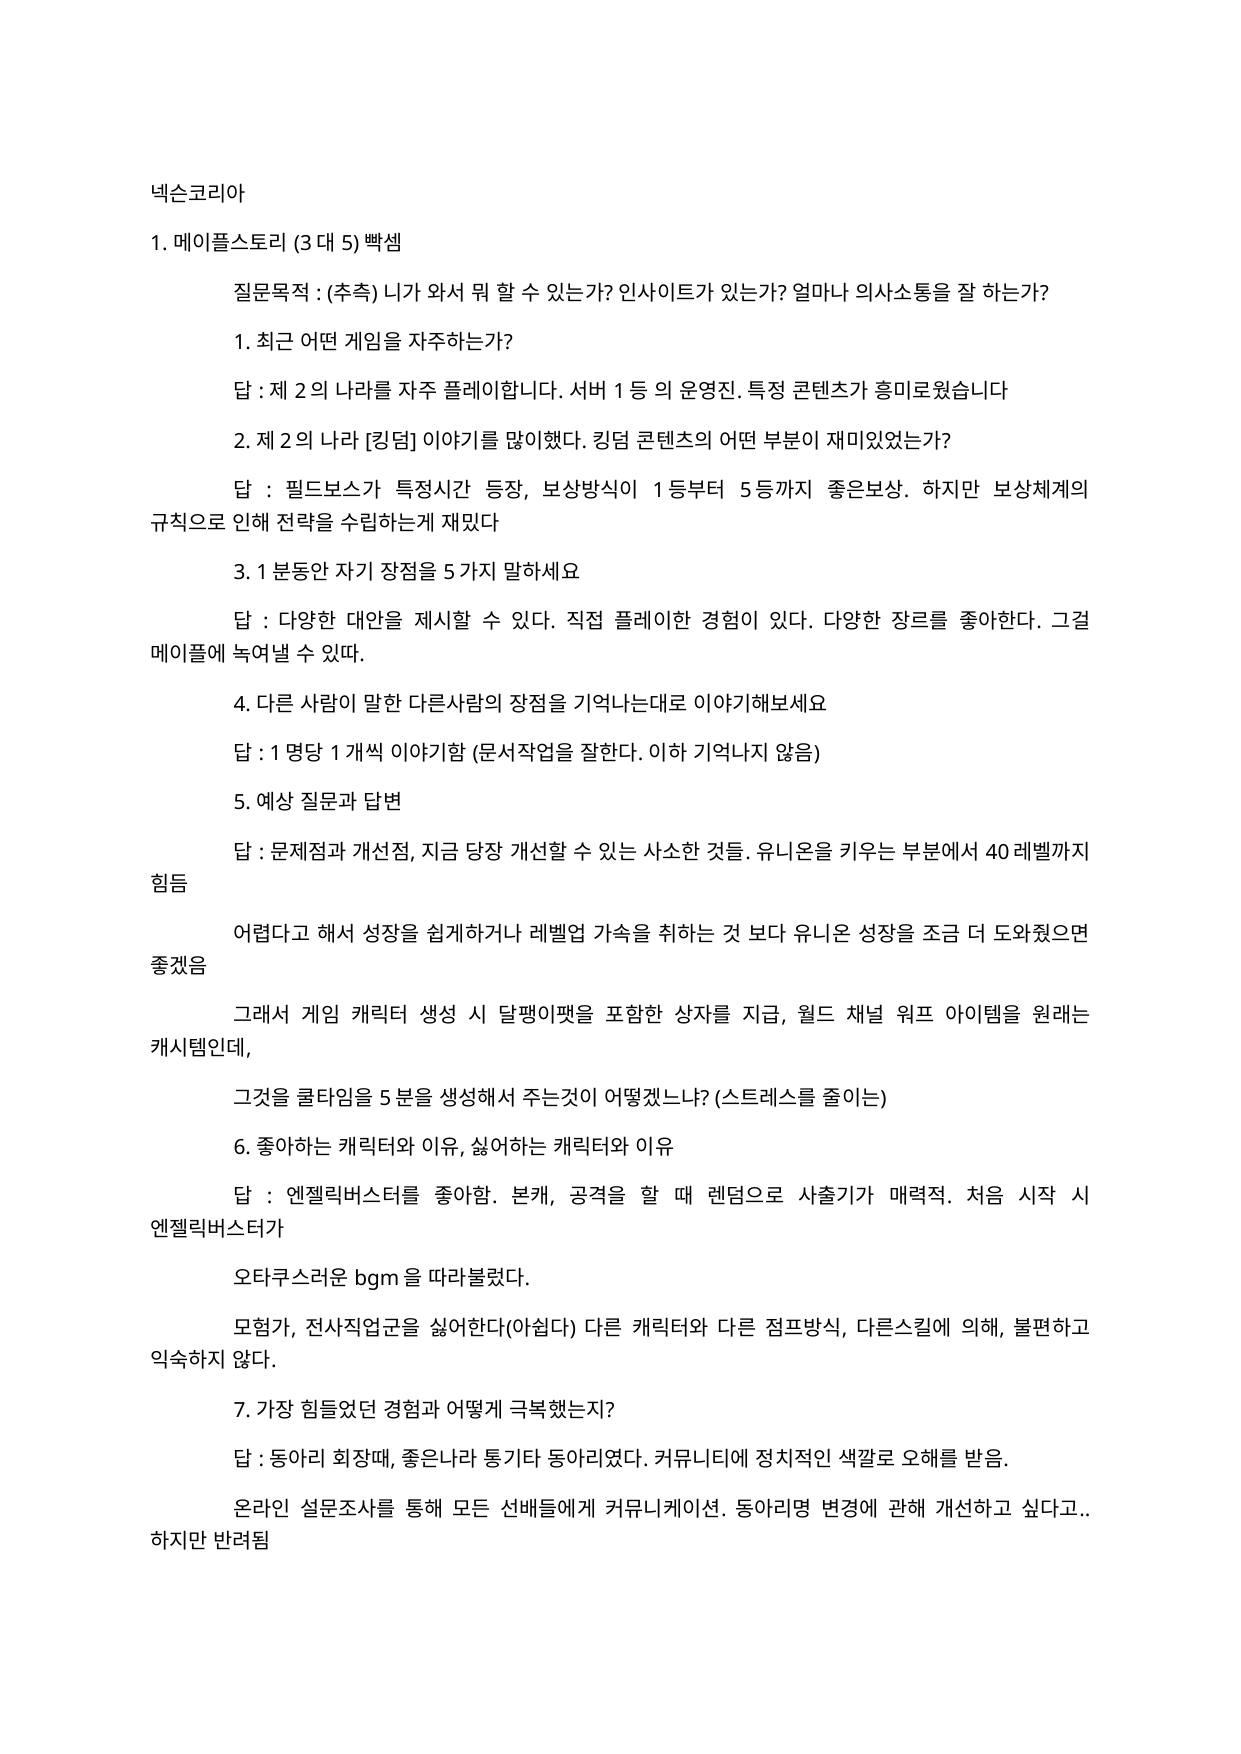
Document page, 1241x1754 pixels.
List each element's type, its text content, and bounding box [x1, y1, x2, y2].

text 5. 예상 질문과 답변 [150, 786, 1090, 816]
text 넥슨코리아 [150, 177, 1090, 207]
text 6. 좋아하는 캐릭터와 이유, 싫어하는 캐릭터와 이유 [150, 1130, 1090, 1161]
text 온라인 설문조사를 통해 모든 선배들에게 커뮤니케이션. 동아리명 변경에 관해 개선하고 싶다고.. 하지만 반려됨 [150, 1492, 1090, 1555]
text 4. 다른 사람이 말한 다른사람의 장점을 기억나는대로 이야기해보세요 [150, 687, 1090, 717]
text 그래서 게임 캐릭터 생성 시 달팽이팻을 포함한 상자를 지급, 월드 채널 워프 아이템을 원래는 캐시템인데, [150, 999, 1090, 1062]
text 답 : 제 2의 나라를 자주 플레이합니다. 서버 1등 의 운영진. 특정 콘텐츠가 흥미로웠습니다 [150, 374, 1090, 405]
text 모험가, 전사직업군을 싫어한다(아쉽다) 다른 캐릭터와 다른 점프방식, 다른스킬에 의해, 불편하고 익숙하지 않다. [150, 1311, 1090, 1374]
text 답 : 다양한 대안을 제시할 수 있다. 직접 플레이한 경험이 있다. 다양한 장르를 좋아한다. 그걸 메이플에 녹여낼 수 있따. [150, 605, 1090, 668]
text 답 : 필드보스가 특정시간 등장, 보상방식이 1등부터 5등까지 좋은보상. 하지만 보상체계의 규칙으로 인해 전략을 수립하는게 재밌다 [150, 473, 1090, 536]
text 어렵다고 해서 성장을 쉽게하거나 레벨업 가속을 취하는 것 보다 유니온 성장을 조금 더 도와줬으면 좋겠음 [150, 917, 1090, 980]
text 그것을 쿨타임을 5분을 생성해서 주는것이 어떻겠느냐? (스트레스를 줄이는) [150, 1081, 1090, 1111]
text 7. 가장 힘들었던 경험과 어떻게 극복했는지? [150, 1393, 1090, 1423]
text 1. 최근 어떤 게임을 자주하는가? [150, 325, 1090, 356]
text 답 : 1명당 1개씩 이야기함 (문서작업을 잘한다. 이하 기억나지 않음) [150, 736, 1090, 766]
text 1. 메이플스토리 (3대 5) 빡셈 [150, 226, 1090, 257]
text 3. 1분동안 자기 장점을 5가지 말하세요 [150, 555, 1090, 586]
text 2. 제2의 나라 [킹덤] 이야기를 많이했다. 킹덤 콘텐츠의 어떤 부분이 재미있었는가? [150, 424, 1090, 454]
text 답 : 문제점과 개선점, 지금 당장 개선할 수 있는 사소한 것들. 유니온을 키우는 부분에서 40레벨까지 힘듬 [150, 835, 1090, 898]
text 답 : 엔젤릭버스터를 좋아함. 본캐, 공격을 할 때 렌덤으로 사출기가 매력적. 처음 시작 시 엔젤릭버스터가 [150, 1179, 1090, 1242]
text 오타쿠스러운 bgm을 따라불렀다. [150, 1262, 1090, 1292]
text 답 : 동아리 회장때, 좋은나라 통기타 동아리였다. 커뮤니티에 정치적인 색깔로 오해를 받음. [150, 1442, 1090, 1473]
text 질문목적 : (추측) 니가 와서 뭐 할 수 있는가? 인사이트가 있는가? 얼마나 의사소통을 잘 하는가? [150, 276, 1090, 306]
